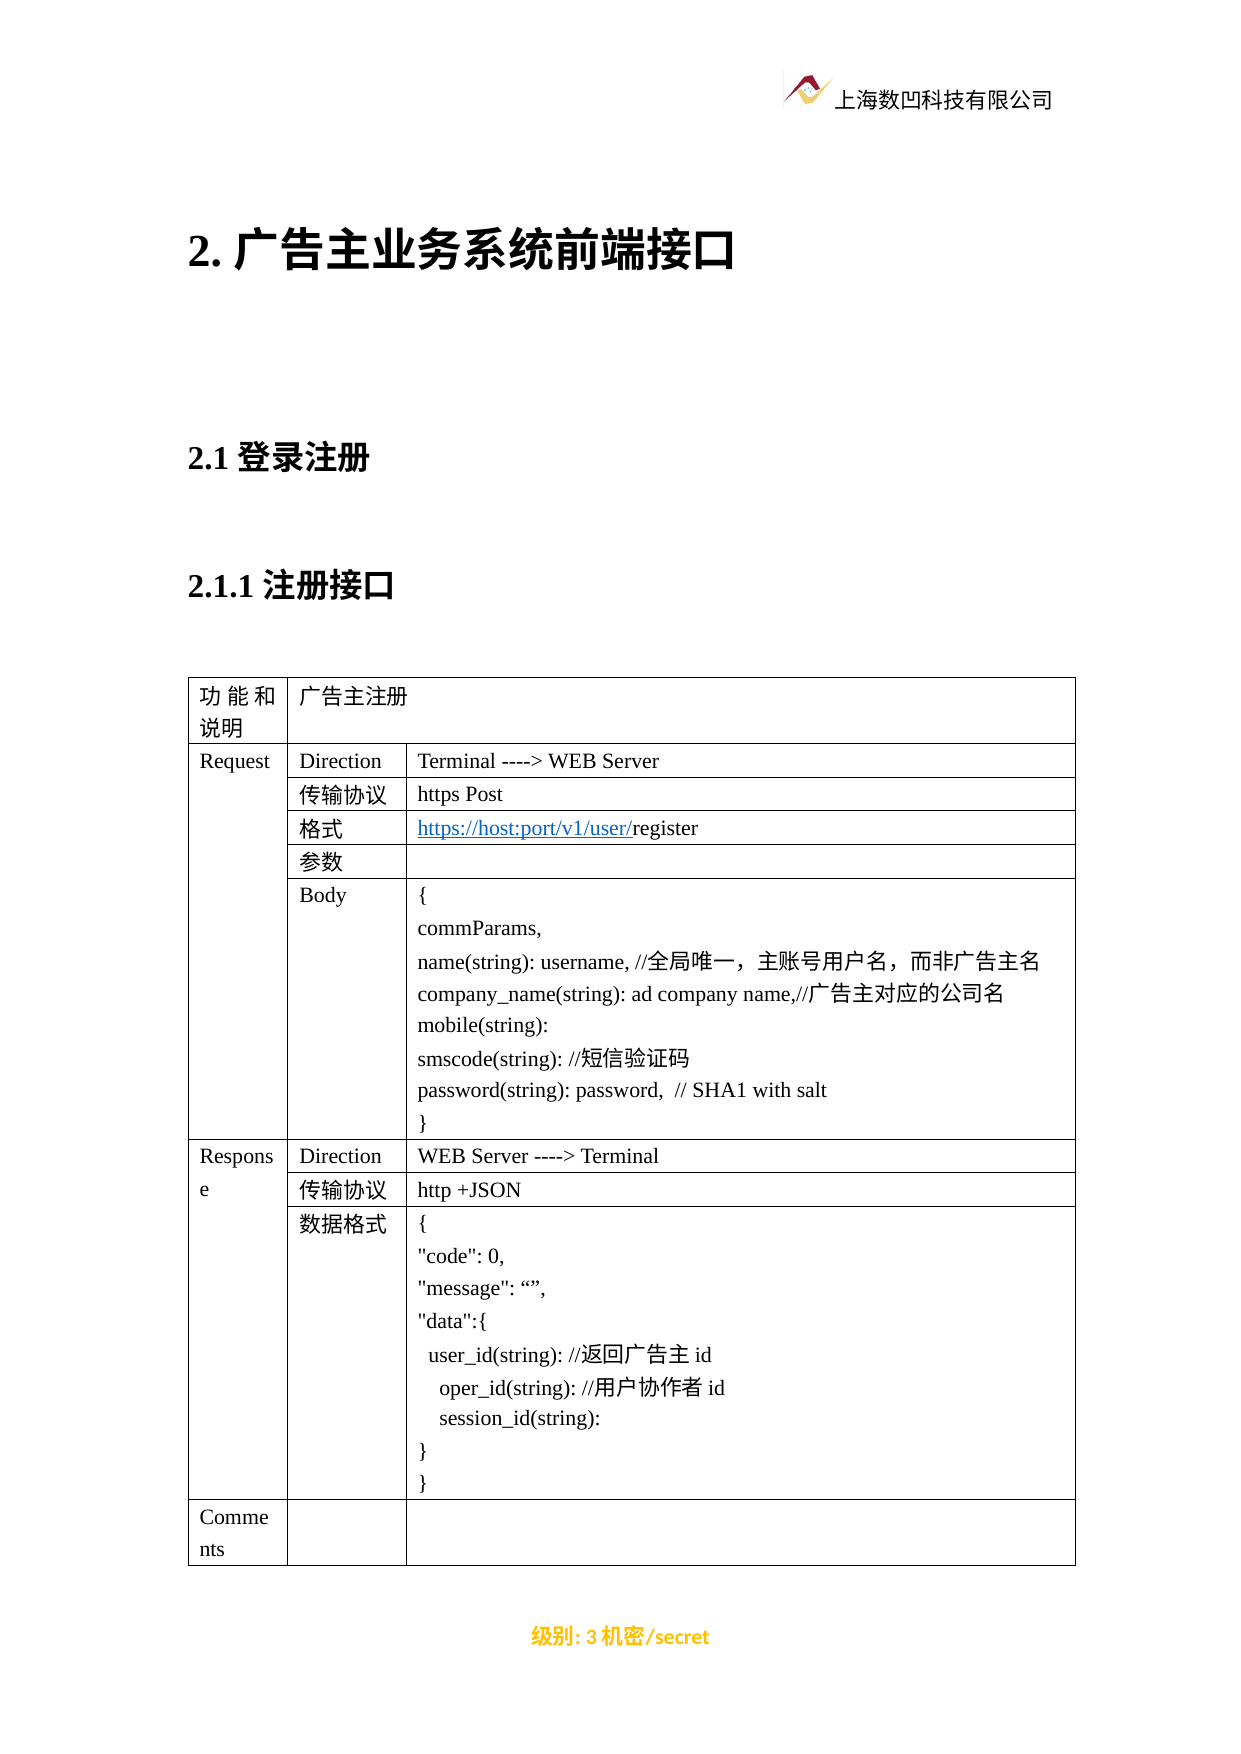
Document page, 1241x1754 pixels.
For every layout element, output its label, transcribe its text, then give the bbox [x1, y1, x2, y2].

table_cell 参数 [288, 845, 406, 877]
table_cell 格式 [288, 811, 406, 844]
table_cell https://host:port/v1/user/register [407, 811, 1075, 844]
table_cell Direction [288, 744, 406, 777]
table_cell 传输协议 [288, 1173, 406, 1206]
table_cell Terminal ----> WEB Server [407, 744, 1075, 777]
subtitle 2.1 登录注册 [187, 423, 1053, 488]
table_cell http +JSON [407, 1173, 1075, 1206]
table_cell Body [288, 879, 406, 1138]
table_header 功能和说明 [189, 678, 287, 743]
table_cell { commParams, name(string): username, //全局唯一，主账号用户名，而非广告主名 company_name(string): ad company name,//广告主对应的公司名 mobile(string): smscode(string): //短信验证码 password(string): password, // SHA1 with salt } [407, 879, 1075, 1138]
table_header 广告主注册 [288, 678, 1075, 743]
table_cell WEB Server ----> Terminal [407, 1140, 1075, 1172]
table_cell { "code": 0, "message": “”, "data":{ user_id(string): //返回广告主id oper_id(string): //用户协作者id session_id(string): } } [407, 1207, 1075, 1499]
table_cell Direction [288, 1140, 406, 1172]
table_cell 传输协议 [288, 778, 406, 810]
table_cell [288, 1500, 406, 1565]
subtitle 2. 广告主业务系统前端接口 [187, 197, 1053, 295]
table_cell Comments [189, 1500, 287, 1565]
picture [783, 70, 834, 108]
table_cell 数据格式 [288, 1207, 406, 1499]
table_cell https Post [407, 778, 1075, 810]
table_cell Response [189, 1140, 287, 1499]
table_cell [407, 845, 1075, 877]
table_cell [407, 1500, 1075, 1565]
table_cell Request [189, 744, 287, 1138]
subtitle 2.1.1 注册接口 [187, 550, 1053, 615]
